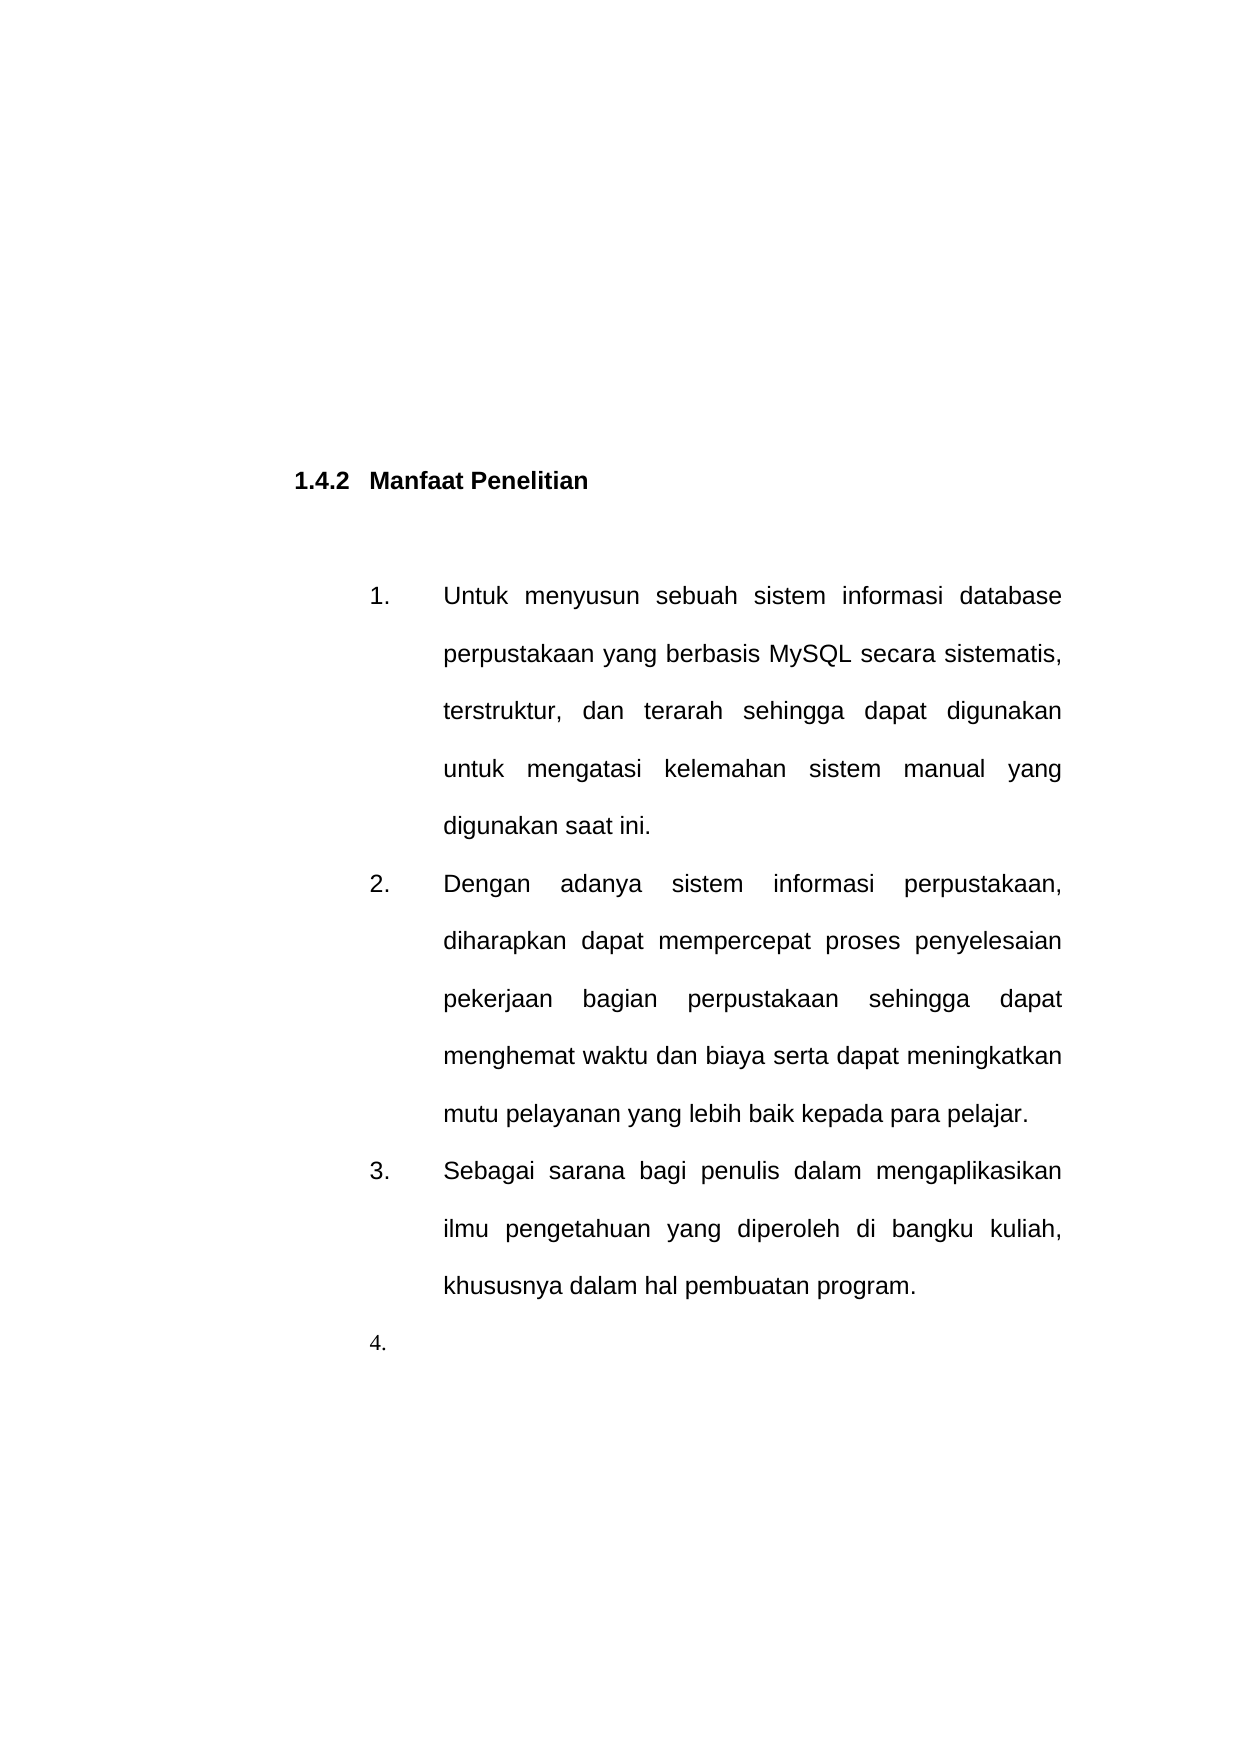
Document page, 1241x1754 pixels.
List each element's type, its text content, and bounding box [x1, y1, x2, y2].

list Dengan adanya sistem informasi perpustakaan, diharapkan dapat mempercepat proses penyelesaian pekerjaan bagian perpustakaan sehingga dapat menghemat waktu dan biaya serta dapat meningkatkan mutu pelayanan yang lebih baik kepada para pelajar. [369, 869, 1063, 1127]
list Sebagai sarana bagi penulis dalam mengaplikasikan ilmu pengetahuan yang diperoleh di bangku kuliah, khususnya dalam hal pembuatan program. [369, 1156, 1063, 1300]
list Manfaat Penelitian [294, 466, 1063, 495]
list Untuk menyusun sebuah sistem informasi database perpustakaan yang berbasis MySQL secara sistematis, terstruktur, dan terarah sehingga dapat digunakan untuk mengatasi kelemahan sistem manual yang digunakan saat ini. [369, 581, 1063, 840]
